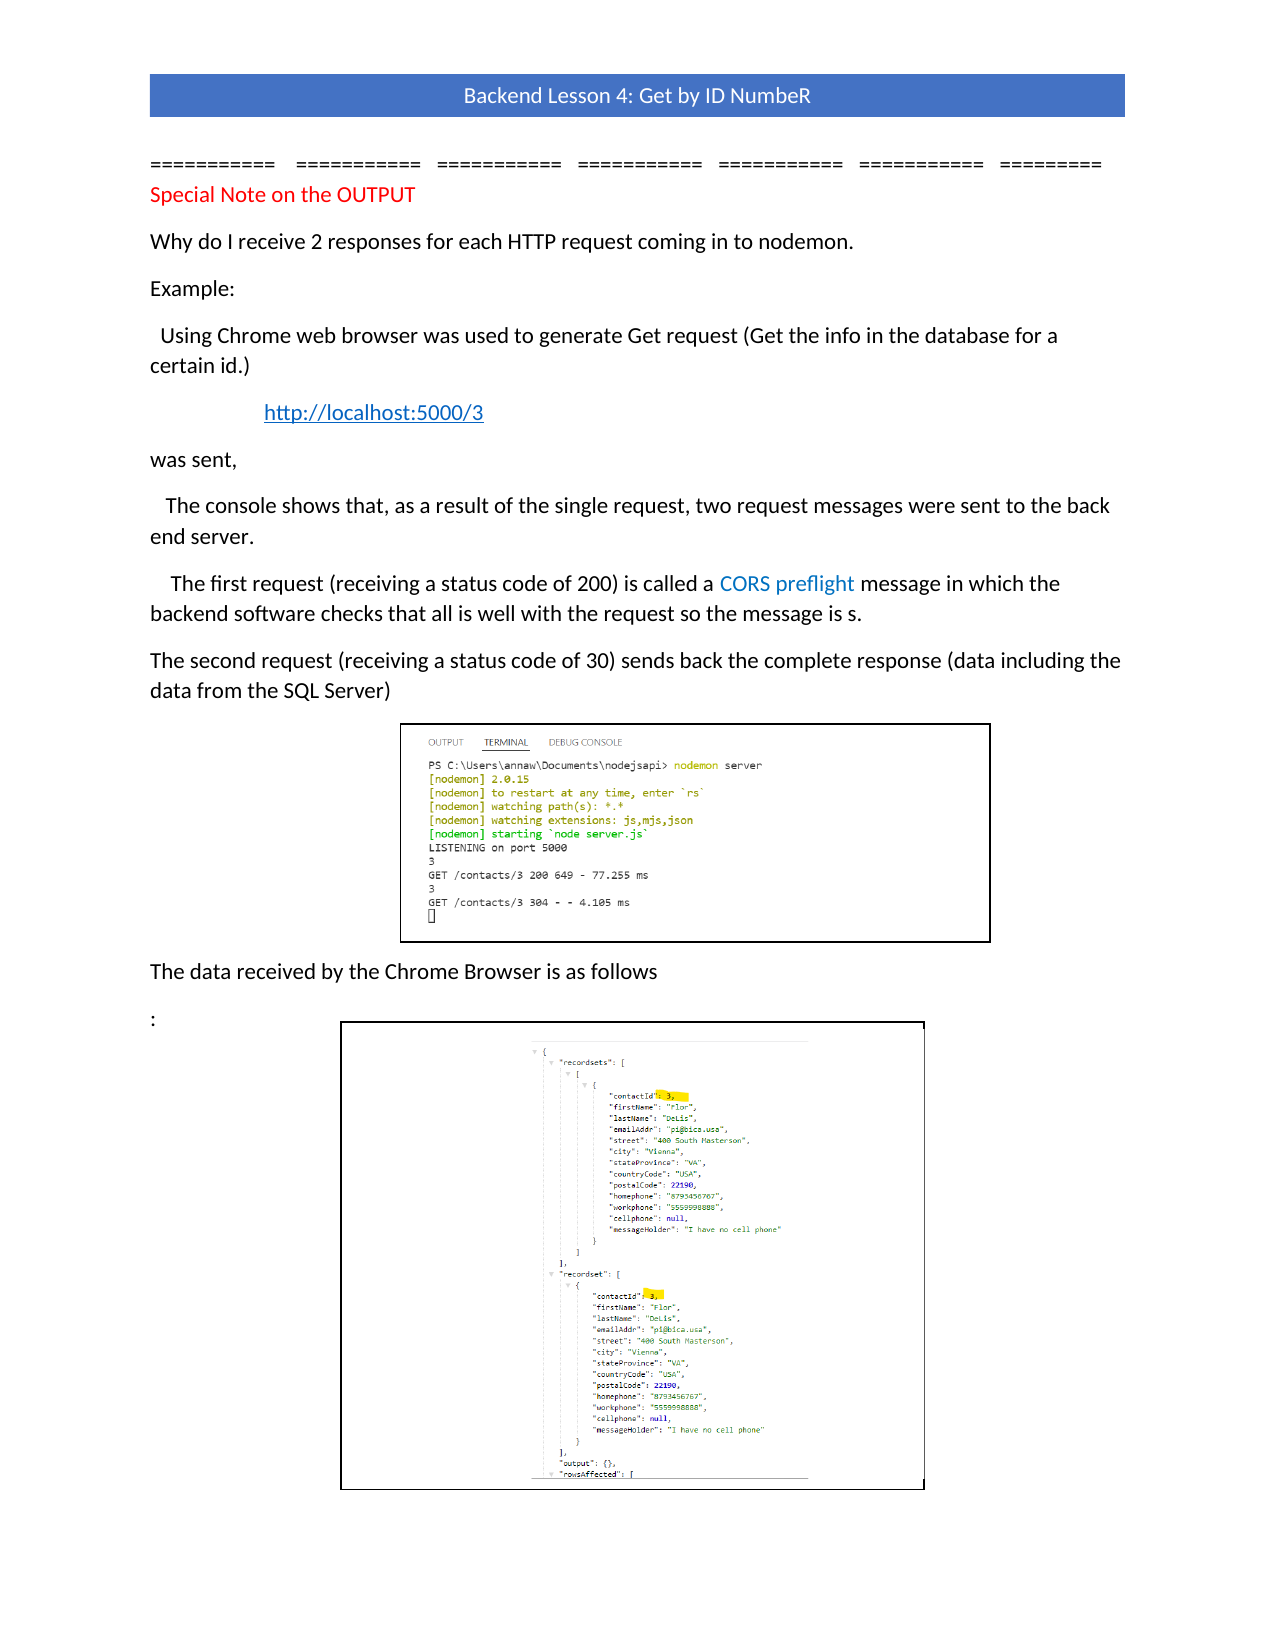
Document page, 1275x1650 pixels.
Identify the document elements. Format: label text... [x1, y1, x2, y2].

text Using Chrome web browser was used to generate Get request (Get the info in the database for a certain id.) [150, 321, 1125, 379]
text The data received by the Chrome Browser is as follows [150, 957, 1125, 985]
text =========== =========== =========== =========== =========== =========== ========= Special Note on the OUTPUT [150, 150, 1125, 208]
text Why do I receive 2 responses for each HTTP request coming in to nodemon. [150, 227, 1125, 255]
text was sent, [150, 445, 1125, 473]
text : [150, 1004, 1125, 1032]
text Example: [150, 274, 1125, 302]
picture [356, 1029, 925, 1479]
text http://localhost:5000/3 [150, 398, 1125, 426]
text The first request (receiving a status code of 200) is called a CORS preflight message in which the backend software checks that all is well with the request so the message is s. [150, 569, 1125, 627]
text The console shows that, as a result of the single request, two request messages were sent to the back end server. [150, 492, 1125, 550]
picture [415, 731, 771, 935]
text The second request (receiving a status code of 30) sends back the complete response (data including the data from the SQL Server) [150, 646, 1125, 704]
